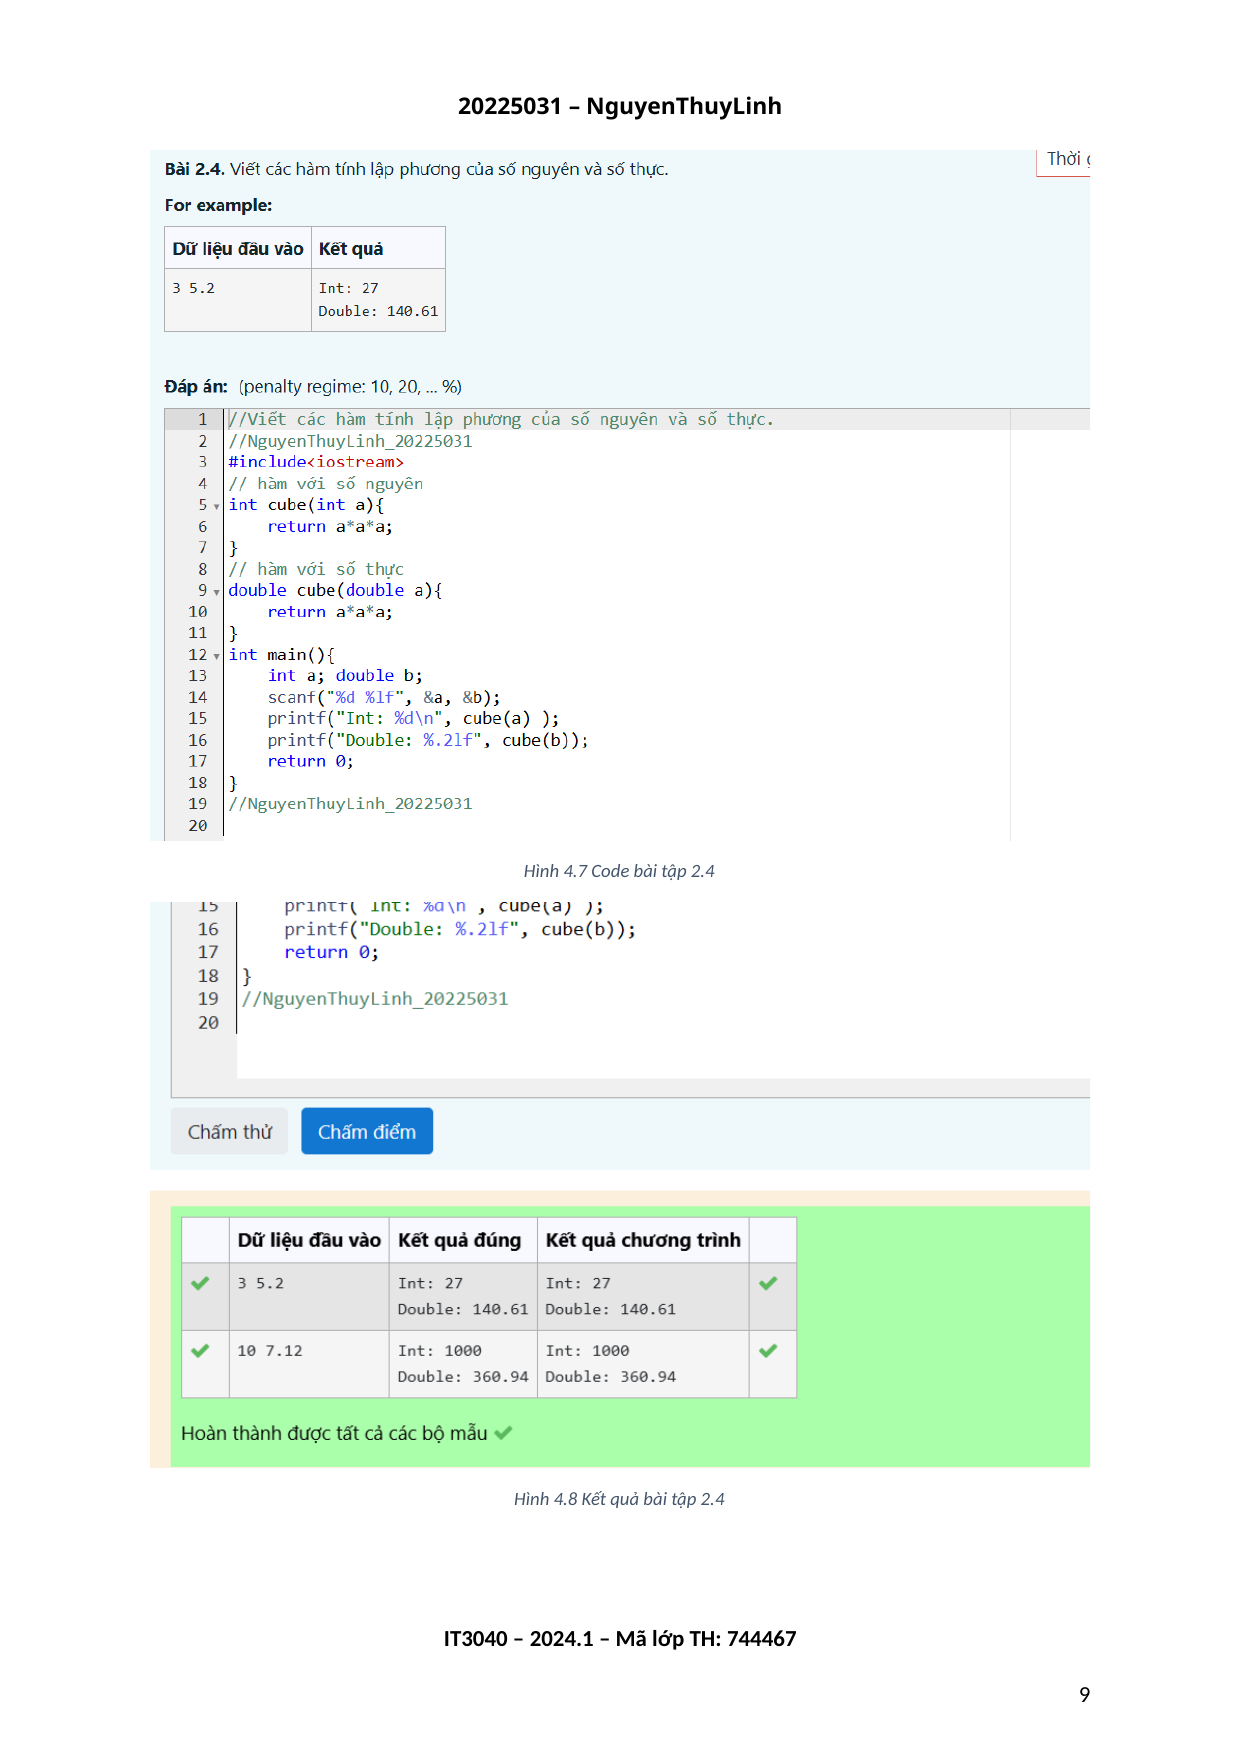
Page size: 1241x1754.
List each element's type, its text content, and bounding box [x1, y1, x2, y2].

picture [150, 902, 1091, 1468]
picture [150, 150, 1091, 841]
